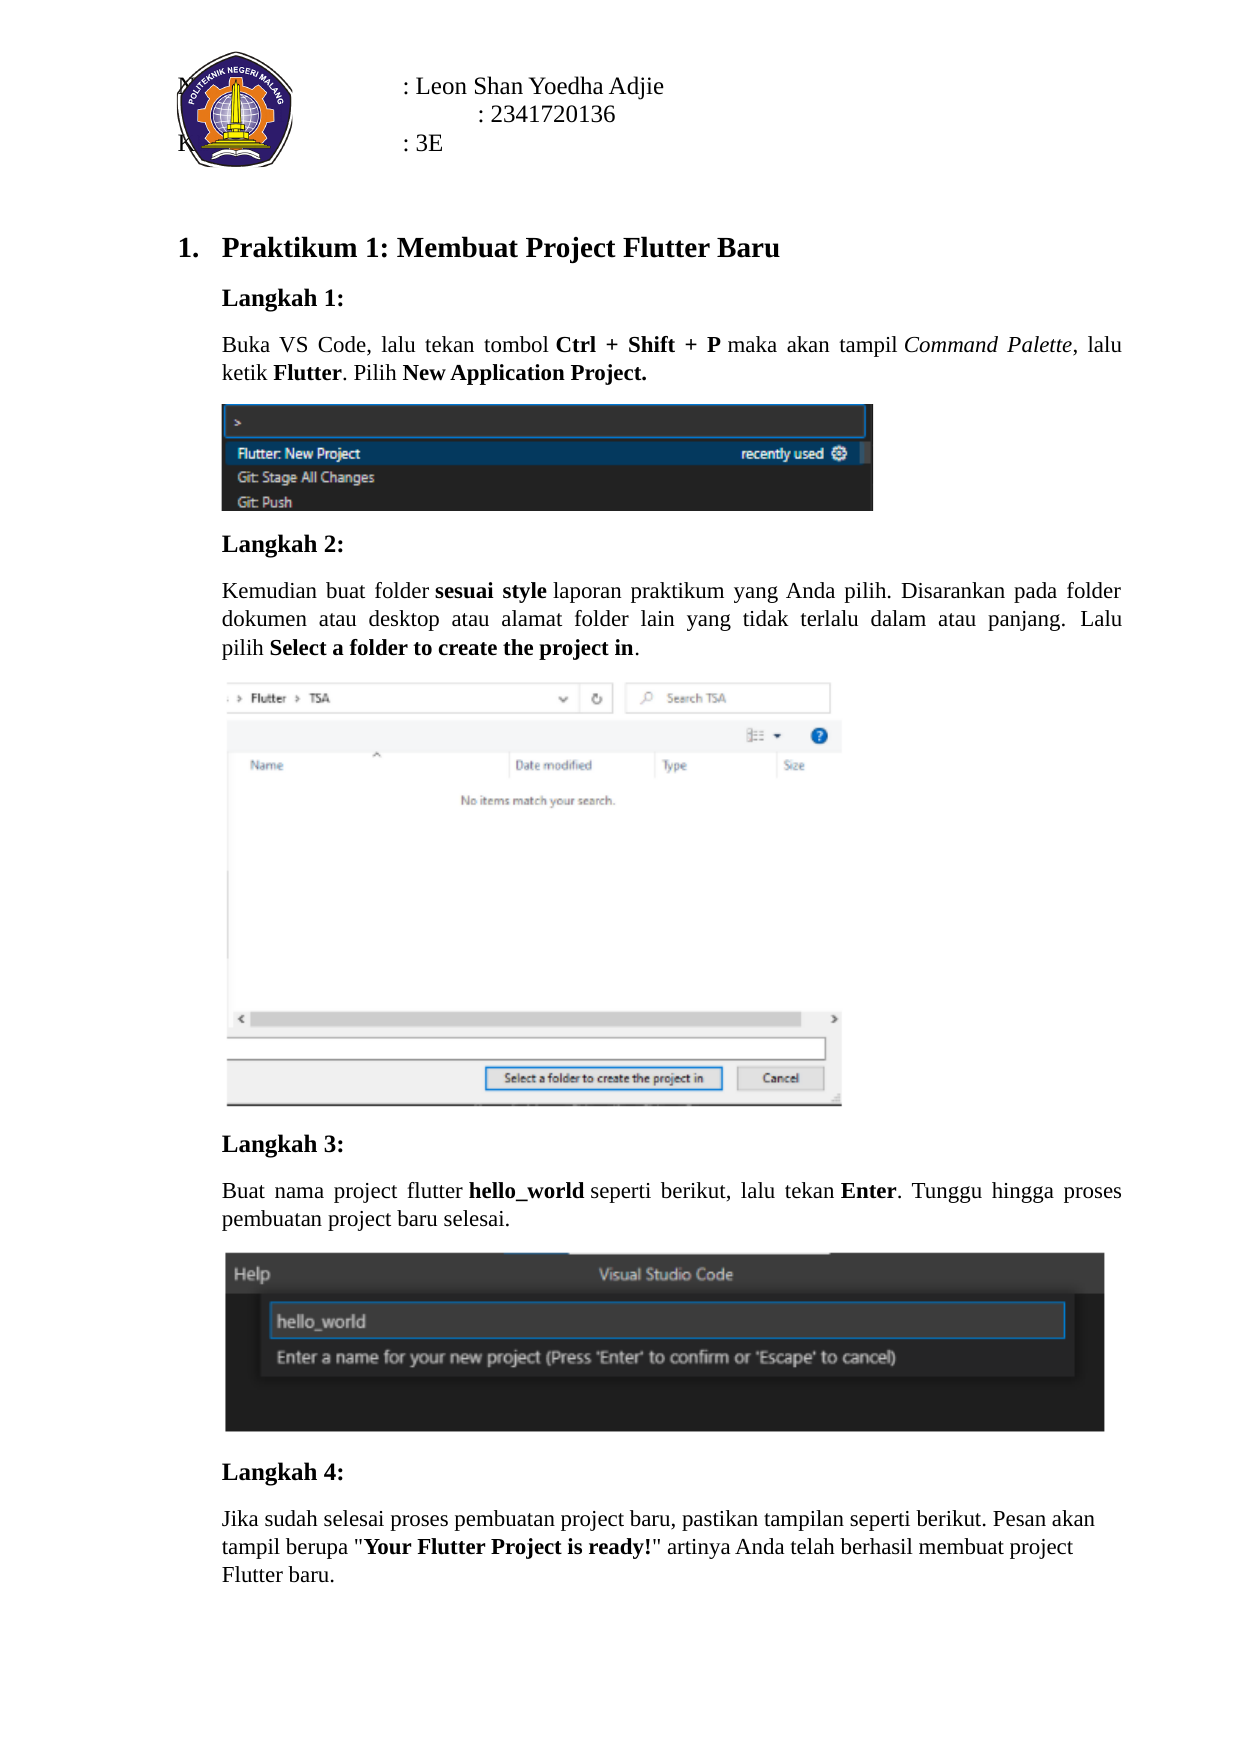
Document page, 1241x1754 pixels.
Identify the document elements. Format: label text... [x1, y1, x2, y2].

picture [176, 51, 295, 171]
list Praktikum 1: Membuat Project Flutter Baru [177, 230, 1122, 264]
text Buat nama project flutter hello_world seperti berikut, lalu tekan Enter. Tunggu hingga proses pembuatan project baru selesai. [222, 1177, 1122, 1232]
text Langkah 2: [222, 529, 1122, 558]
text Kemudian buat folder sesuai style laporan praktikum yang Anda pilih. Disarankan pada folder dokumen atau desktop atau alamat folder lain yang tidak terlalu dalam atau panjang. Lalu pilih Select a folder to create the project in. [222, 577, 1122, 660]
picture [221, 1250, 1114, 1438]
text Jika sudah selesai proses pembuatan project baru, pastikan tampilan seperti berikut. Pesan akan tampil berupa "Your Flutter Project is ready!" artinya Anda telah berhasil membuat project Flutter baru. [222, 1504, 1122, 1588]
text Langkah 4: [222, 1457, 1122, 1486]
text Langkah 3: [222, 1129, 1122, 1158]
picture [221, 679, 853, 1111]
text Buka VS Code, lalu tekan tombol Ctrl + Shift + P maka akan tampil Command Palette, lalu ketik Flutter. Pilih New Application Project. [222, 331, 1122, 386]
text Langkah 1: [222, 283, 1122, 312]
picture [221, 404, 874, 511]
